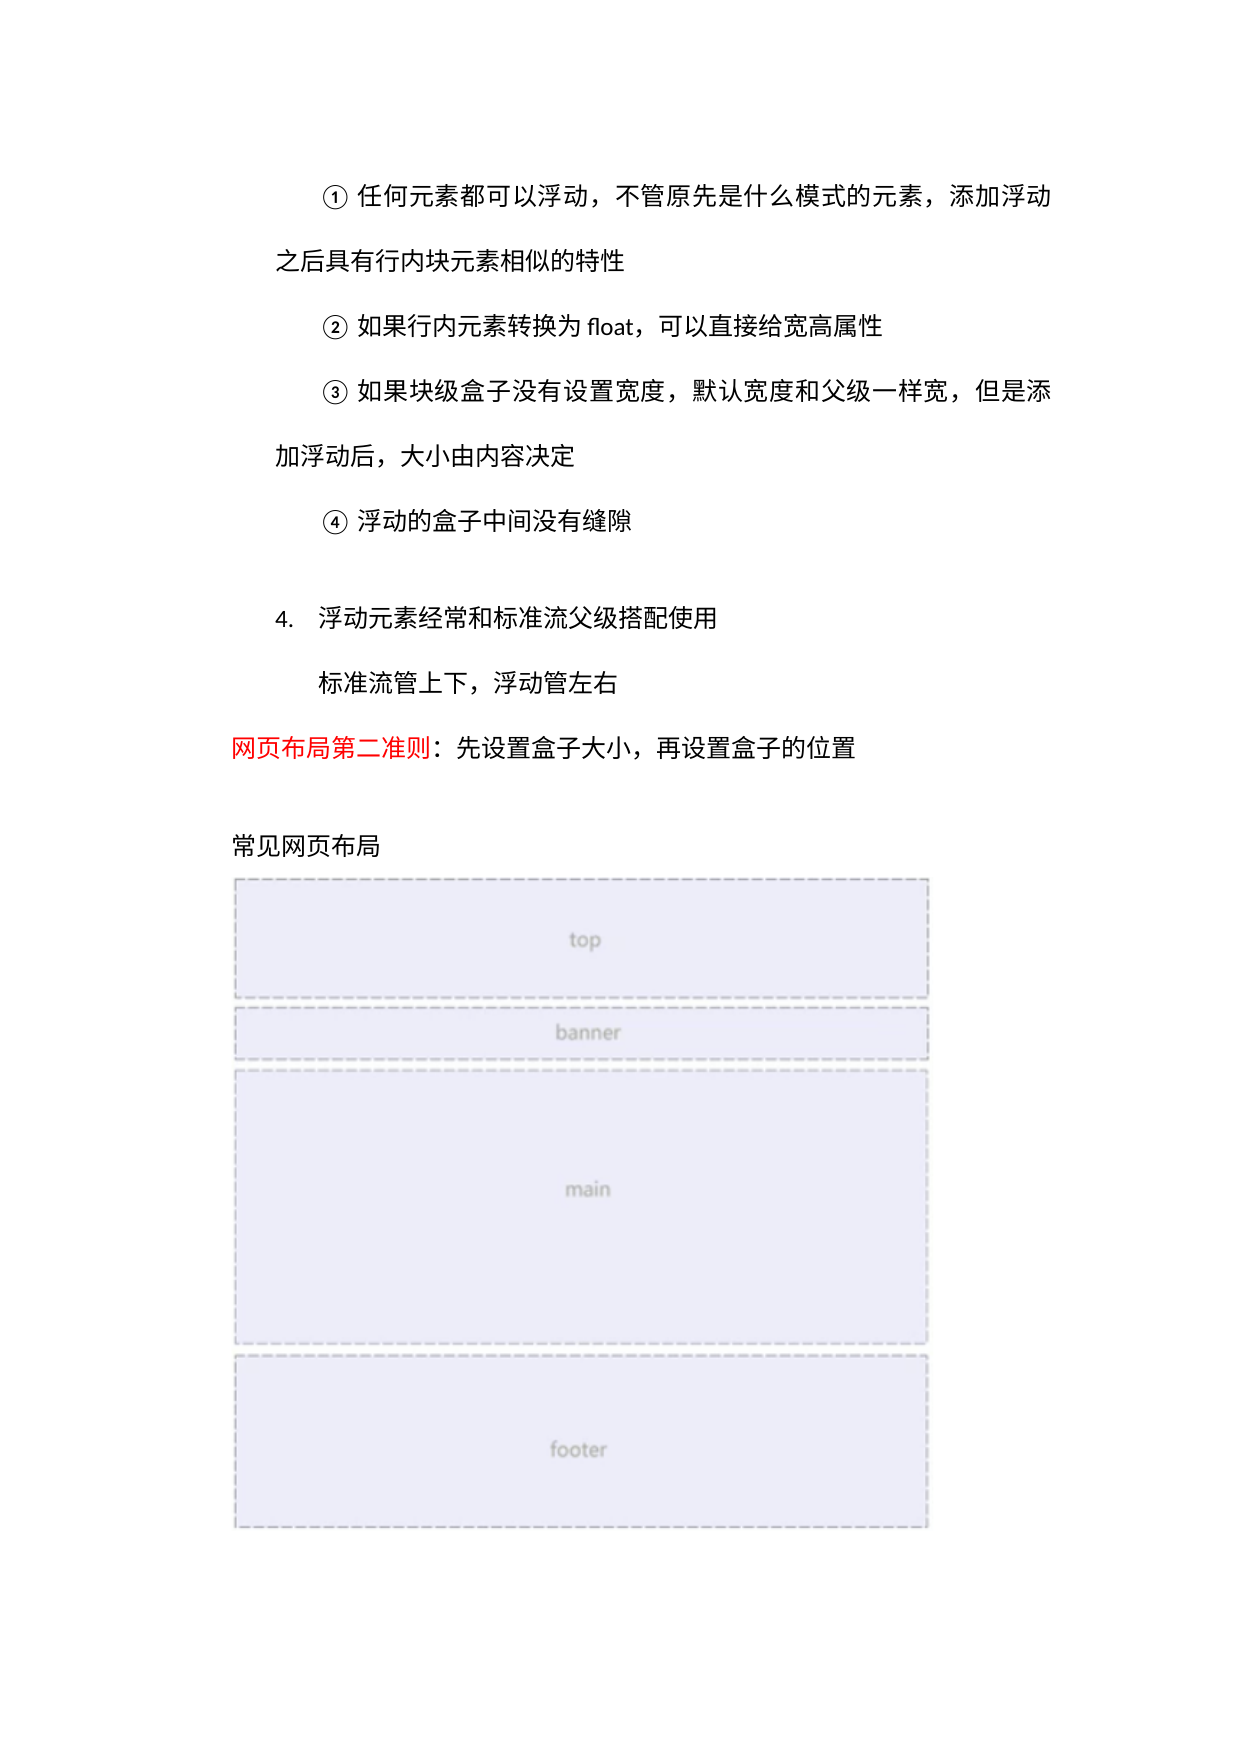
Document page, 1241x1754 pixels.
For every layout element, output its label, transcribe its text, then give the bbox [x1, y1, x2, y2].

list 网页布局第二准则：先设置盒子大小，再设置盒子的位置 [187, 714, 1053, 779]
list ②如果行内元素转换为float，可以直接给宽高属性 [275, 292, 1053, 357]
list 常见网页布局 [187, 812, 1053, 877]
list 浮动元素经常和标准流父级搭配使用 [231, 584, 1053, 649]
list ③如果块级盒子没有设置宽度，默认宽度和父级一样宽，但是添加浮动后，大小由内容决定 [275, 357, 1053, 487]
list ①任何元素都可以浮动，不管原先是什么模式的元素，添加浮动之后具有行内块元素相似的特性 [275, 162, 1053, 292]
list 标准流管上下，浮动管左右 [275, 649, 1053, 714]
picture [231, 877, 934, 1531]
list ④浮动的盒子中间没有缝隙 [275, 487, 1053, 552]
